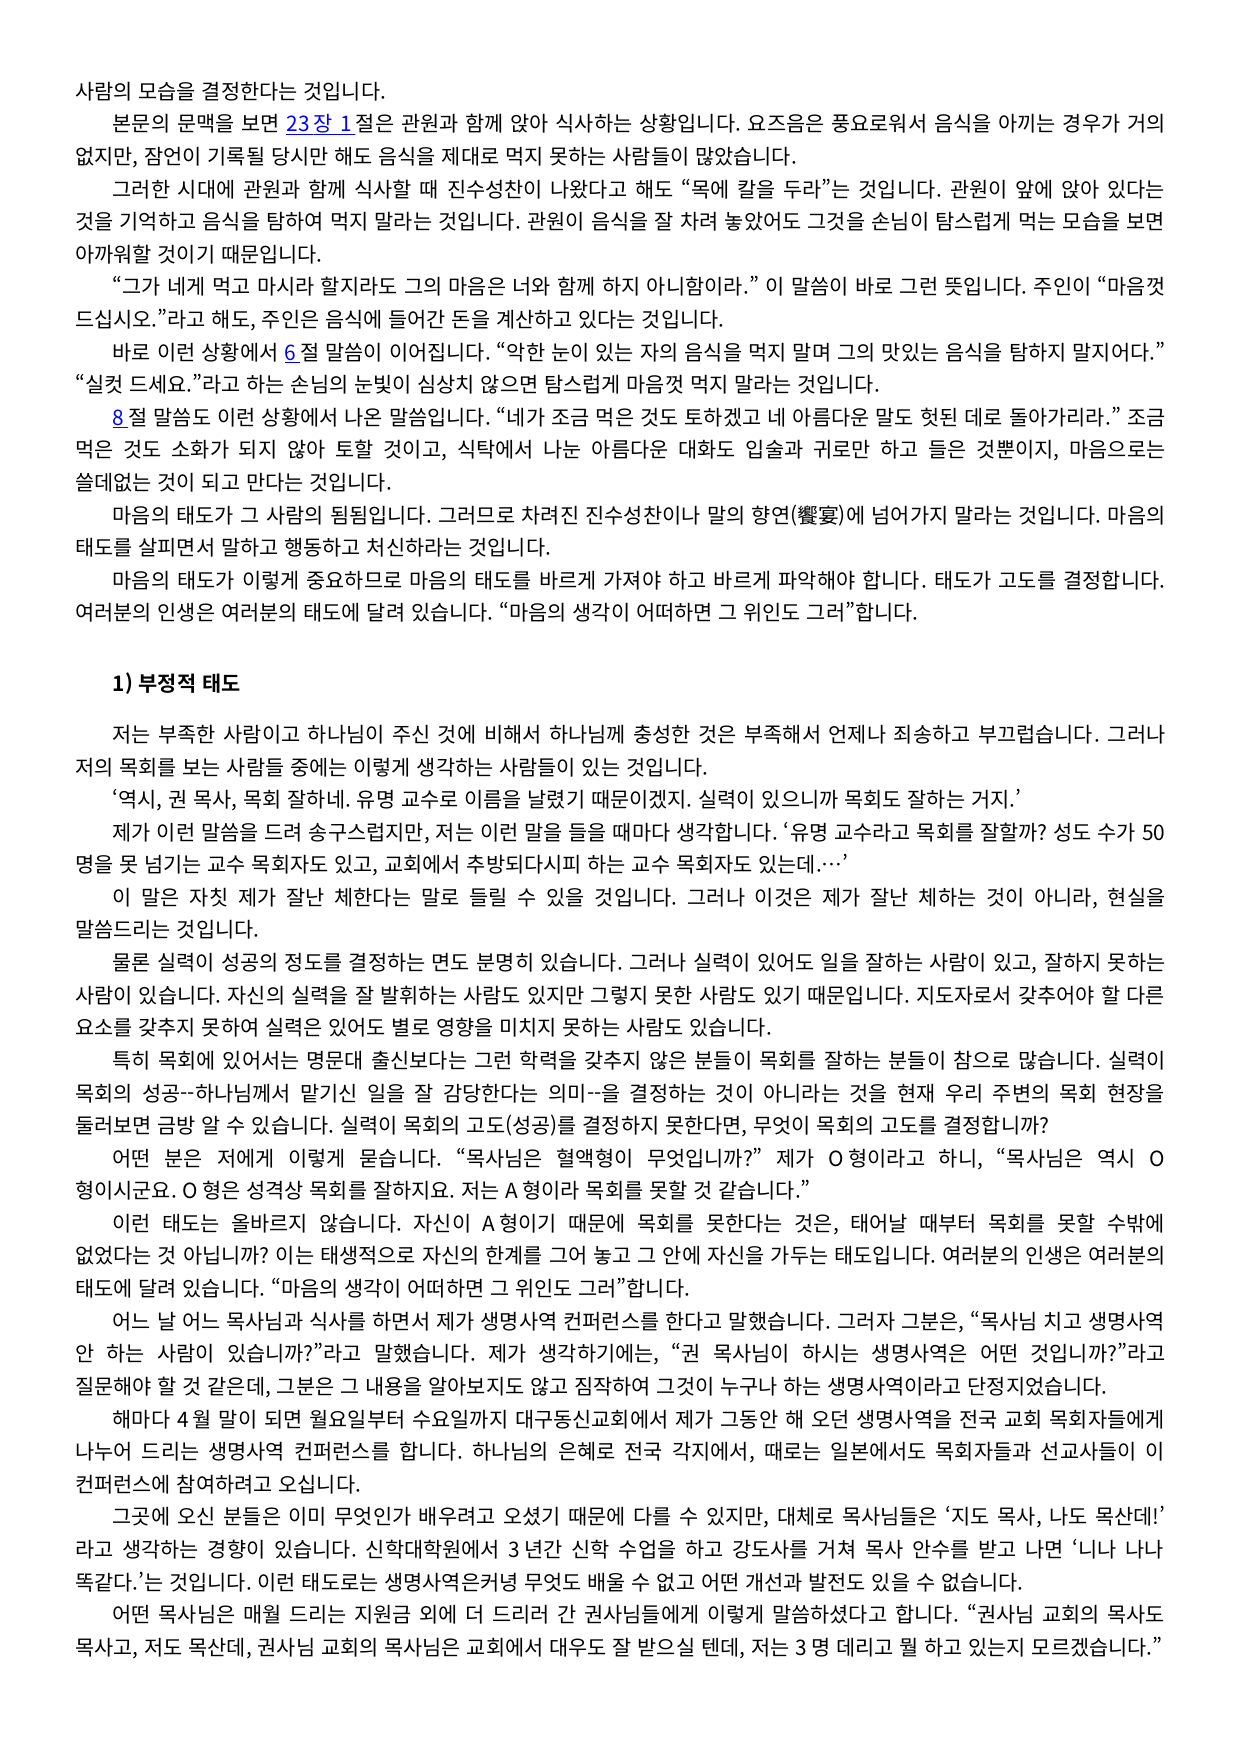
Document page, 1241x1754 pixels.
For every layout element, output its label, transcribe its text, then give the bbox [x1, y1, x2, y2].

text 어떤 분은 저에게 이렇게 묻습니다. “목사님은 혈액형이 무엇입니까?” 제가 O형이라고 하니, “목사님은 역시 O형이시군요. O형은 성격상 목회를 잘하지요. 저는 A형이라 목회를 못할 것 같습니다.” [75, 1142, 1165, 1205]
text 이런 태도는 올바르지 않습니다. 자신이 A형이기 때문에 목회를 못한다는 것은, 태어날 때부터 목회를 못할 수밖에 없었다는 것 아닙니까? 이는 태생적으로 자신의 한계를 그어 놓고 그 안에 자신을 가두는 태도입니다. 여러분의 인생은 여러분의 태도에 달려 있습니다. “마음의 생각이 어떠하면 그 위인도 그러”합니다. [75, 1207, 1165, 1303]
text 바로 이런 상황에서 6절 말씀이 이어집니다. “악한 눈이 있는 자의 음식을 먹지 말며 그의 맛있는 음식을 탐하지 말지어다.” “실컷 드세요.”라고 하는 손님의 눈빛이 심상치 않으면 탐스럽게 마음껏 먹지 말라는 것입니다. [75, 336, 1165, 399]
text 본문의 문맥을 보면 23장 1절은 관원과 함께 앉아 식사하는 상황입니다. 요즈음은 풍요로워서 음식을 아끼는 경우가 거의 없지만, 잠언이 기록될 당시만 해도 음식을 제대로 먹지 못하는 사람들이 많았습니다. [75, 108, 1165, 170]
text 어느 날 어느 목사님과 식사를 하면서 제가 생명사역 컨퍼런스를 한다고 말했습니다. 그러자 그분은, “목사님 치고 생명사역 안 하는 사람이 있습니까?”라고 말했습니다. 제가 생각하기에는, “권 목사님이 하시는 생명사역은 어떤 것입니까?”라고 질문해야 할 것 같은데, 그분은 그 내용을 알아보지도 않고 짐작하여 그것이 누구나 하는 생명사역이라고 단정지었습니다. [75, 1305, 1165, 1400]
text 마음의 태도가 이렇게 중요하므로 마음의 태도를 바르게 가져야 하고 바르게 파악해야 합니다. 태도가 고도를 결정합니다. 여러분의 인생은 여러분의 태도에 달려 있습니다. “마음의 생각이 어떠하면 그 위인도 그러”합니다. [75, 564, 1165, 627]
text 이 말은 자칫 제가 잘난 체한다는 말로 들릴 수 있을 것입니다. 그러나 이것은 제가 잘난 체하는 것이 아니라, 현실을 말씀드리는 것입니다. [75, 881, 1165, 944]
text ‘역시, 권 목사, 목회 잘하네. 유명 교수로 이름을 날렸기 때문이겠지. 실력이 있으니까 목회도 잘하는 거지.’ [75, 783, 1165, 813]
text 물론 실력이 성공의 정도를 결정하는 면도 분명히 있습니다. 그러나 실력이 있어도 일을 잘하는 사람이 있고, 잘하지 못하는 사람이 있습니다. 자신의 실력을 잘 발휘하는 사람도 있지만 그렇지 못한 사람도 있기 때문입니다. 지도자로서 갖추어야 할 다른 요소를 갖추지 못하여 실력은 있어도 별로 영향을 미치지 못하는 사람도 있습니다. [75, 946, 1165, 1042]
text 해마다 4월 말이 되면 월요일부터 수요일까지 대구동신교회에서 제가 그동안 해 오던 생명사역을 전국 교회 목회자들에게 나누어 드리는 생명사역 컨퍼런스를 합니다. 하나님의 은혜로 전국 각지에서, 때로는 일본에서도 목회자들과 선교사들이 이 컨퍼런스에 참여하려고 오십니다. [75, 1403, 1165, 1498]
text “그가 네게 먹고 마시라 할지라도 그의 마음은 너와 함께 하지 아니함이라.” 이 말씀이 바로 그런 뜻입니다. 주인이 “마음껏 드십시오.”라고 해도, 주인은 음식에 들어간 돈을 계산하고 있다는 것입니다. [75, 271, 1165, 333]
text 제가 이런 말씀을 드려 송구스럽지만, 저는 이런 말을 들을 때마다 생각합니다. ‘유명 교수라고 목회를 잘할까? 성도 수가 50명을 못 넘기는 교수 목회자도 있고, 교회에서 추방되다시피 하는 교수 목회자도 있는데.…’ [75, 816, 1165, 879]
text 마음의 태도가 그 사람의 됨됨입니다. 그러므로 차려진 진수성찬이나 말의 향연(饗宴)에 넘어가지 말라는 것입니다. 마음의 태도를 살피면서 말하고 행동하고 처신하라는 것입니다. [75, 499, 1165, 562]
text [75, 75, 1165, 105]
text 그곳에 오신 분들은 이미 무엇인가 배우려고 오셨기 때문에 다를 수 있지만, 대체로 목사님들은 ‘지도 목사, 나도 목산데!’라고 생각하는 경향이 있습니다. 신학대학원에서 3년간 신학 수업을 하고 강도사를 거쳐 목사 안수를 받고 나면 ‘니나 나나 똑같다.’는 것입니다. 이런 태도로는 생명사역은커녕 무엇도 배울 수 없고 어떤 개선과 발전도 있을 수 없습니다. [75, 1501, 1165, 1596]
text 1) 부정적 태도 [112, 667, 1165, 697]
text 그러한 시대에 관원과 함께 식사할 때 진수성찬이 나왔다고 해도 “목에 칼을 두라”는 것입니다. 관원이 앞에 앉아 있다는 것을 기억하고 음식을 탐하여 먹지 말라는 것입니다. 관원이 음식을 잘 차려 놓았어도 그것을 손님이 탐스럽게 먹는 모습을 보면 아까워할 것이기 때문입니다. [75, 173, 1165, 268]
text 특히 목회에 있어서는 명문대 출신보다는 그런 학력을 갖추지 않은 분들이 목회를 잘하는 분들이 참으로 많습니다. 실력이 목회의 성공--하나님께서 맡기신 일을 잘 감당한다는 의미--을 결정하는 것이 아니라는 것을 현재 우리 주변의 목회 현장을 둘러보면 금방 알 수 있습니다. 실력이 목회의 고도(성공)를 결정하지 못한다면, 무엇이 목회의 고도를 결정합니까? [75, 1044, 1165, 1139]
text 8절 말씀도 이런 상황에서 나온 말씀입니다. “네가 조금 먹은 것도 토하겠고 네 아름다운 말도 헛된 데로 돌아가리라.” 조금 먹은 것도 소화가 되지 않아 토할 것이고, 식탁에서 나눈 아름다운 대화도 입술과 귀로만 하고 들은 것뿐이지, 마음으로는 쓸데없는 것이 되고 만다는 것입니다. [75, 401, 1165, 496]
text 저는 부족한 사람이고 하나님이 주신 것에 비해서 하나님께 충성한 것은 부족해서 언제나 죄송하고 부끄럽습니다. 그러나 저의 목회를 보는 사람들 중에는 이렇게 생각하는 사람들이 있는 것입니다. [75, 718, 1165, 781]
text 어떤 목사님은 매월 드리는 지원금 외에 더 드리러 간 권사님들에게 이렇게 말씀하셨다고 합니다. “권사님 교회의 목사도 목사고, 저도 목산데, 권사님 교회의 목사님은 교회에서 대우도 잘 받으실 텐데, 저는 3명 데리고 뭘 하고 있는지 모르겠습니다.” [75, 1598, 1165, 1661]
